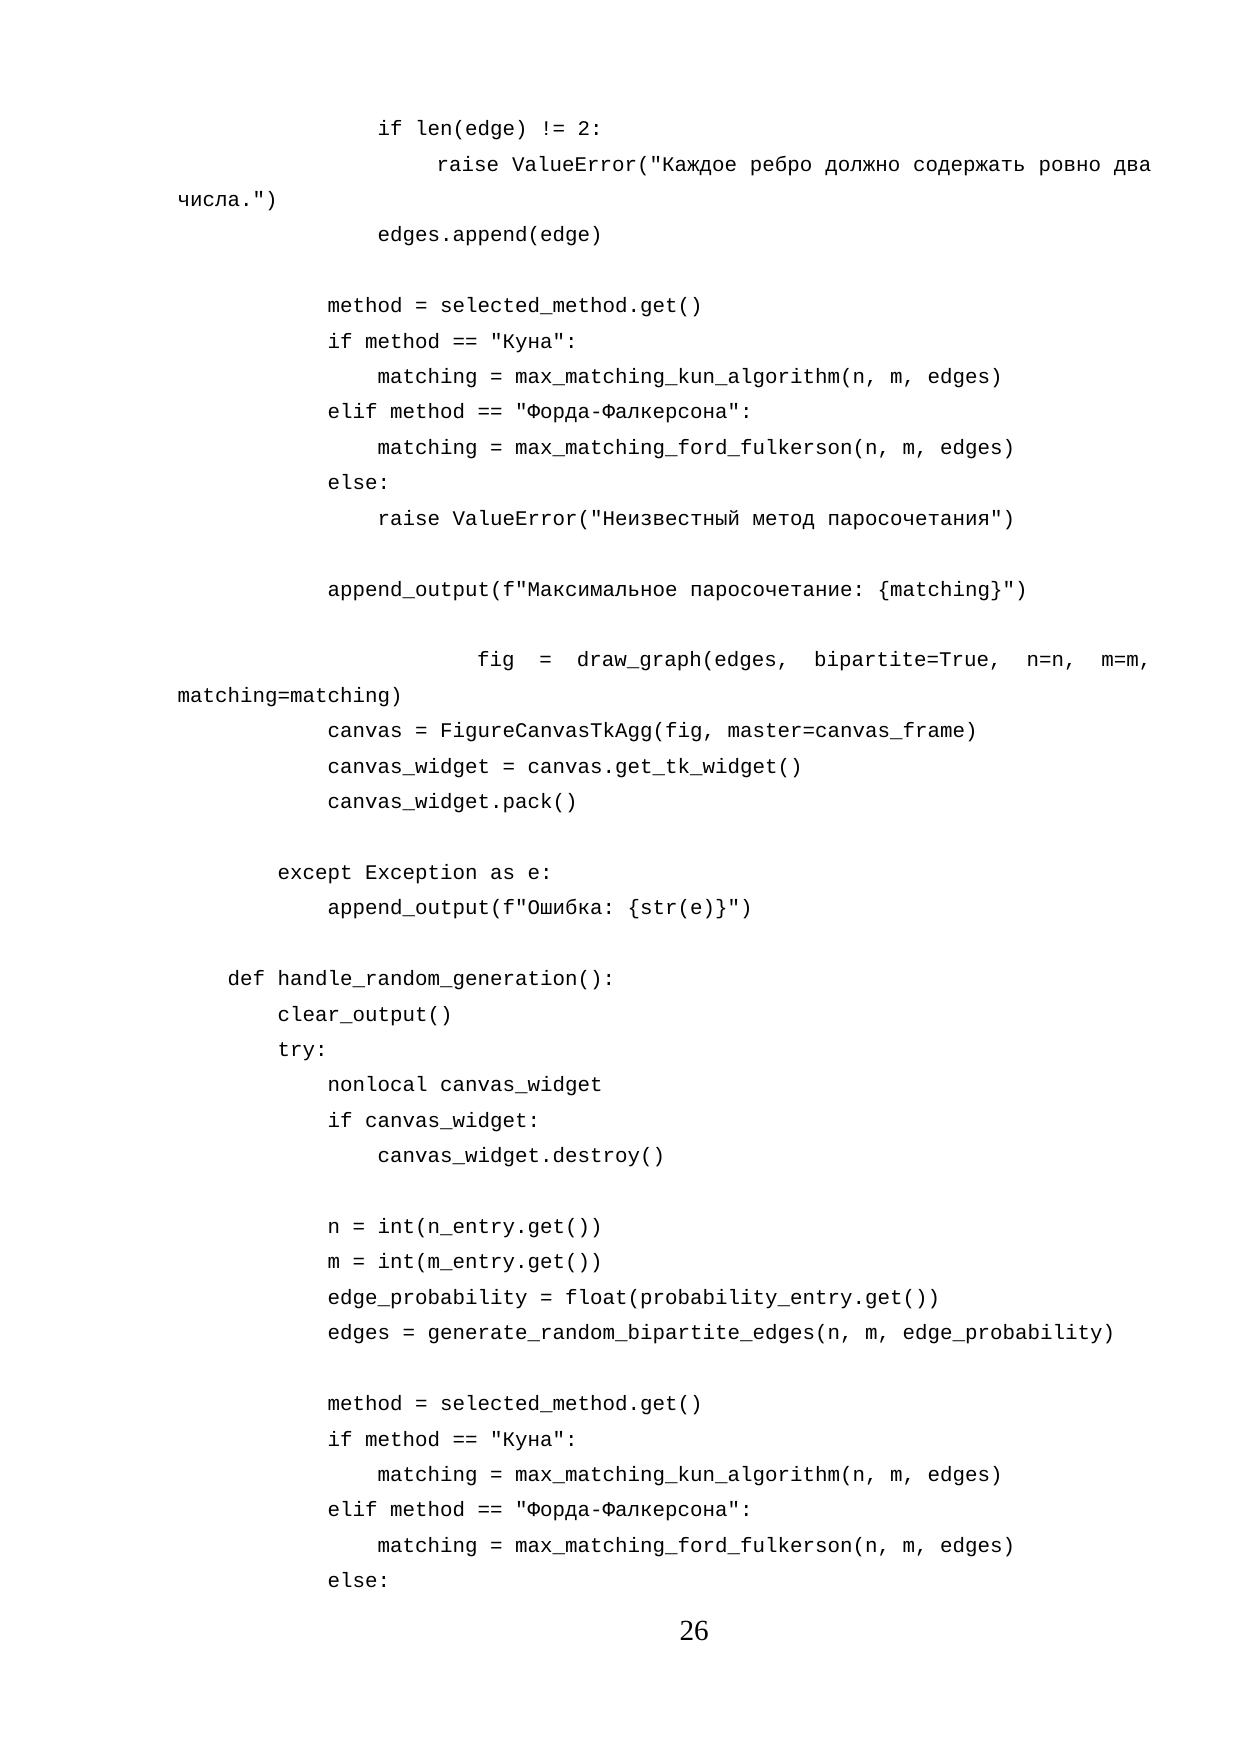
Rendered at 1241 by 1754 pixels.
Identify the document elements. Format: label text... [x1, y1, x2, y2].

text matching = max_matching_ford_fulkerson(n, m, edges) [177, 437, 1152, 461]
text if canvas_widget: [177, 1110, 1152, 1133]
text elif method == "Форда-Фалкерсона": [177, 1499, 1152, 1523]
text if len(edge) != 2: [177, 118, 1152, 142]
text edge_probability = float(probability_entry.get()) [177, 1287, 1152, 1311]
text method = selected_method.get() [177, 1393, 1152, 1417]
text n = int(n_entry.get()) [177, 1216, 1152, 1240]
text edges = generate_random_bipartite_edges(n, m, edge_probability) [177, 1322, 1152, 1346]
text canvas_widget = canvas.get_tk_widget() [177, 756, 1152, 779]
text try: [177, 1039, 1152, 1063]
text else: [177, 472, 1152, 496]
text matching = max_matching_kun_algorithm(n, m, edges) [177, 1464, 1152, 1488]
text matching = max_matching_kun_algorithm(n, m, edges) [177, 366, 1152, 390]
text canvas = FigureCanvasTkAgg(fig, master=canvas_frame) [177, 720, 1152, 744]
text matching = max_matching_ford_fulkerson(n, m, edges) [177, 1535, 1152, 1558]
text raise ValueError("Каждое ребро должно содержать ровно два числа.") [177, 153, 1152, 213]
text append_output(f"Ошибка: {str(e)}") [177, 897, 1152, 921]
text fig = draw_graph(edges, bipartite=True, n=n, m=m, matching=matching) [177, 649, 1152, 708]
text elif method == "Форда-Фалкерсона": [177, 401, 1152, 425]
text edges.append(edge) [177, 224, 1152, 248]
text else: [177, 1570, 1152, 1594]
text append_output(f"Максимальное паросочетание: {matching}") [177, 578, 1152, 602]
text if method == "Куна": [177, 1428, 1152, 1452]
text canvas_widget.destroy() [177, 1145, 1152, 1169]
text if method == "Куна": [177, 331, 1152, 354]
text canvas_widget.pack() [177, 791, 1152, 815]
text raise ValueError("Неизвестный метод паросочетания") [177, 508, 1152, 531]
text clear_output() [177, 1003, 1152, 1027]
text except Exception as e: [177, 862, 1152, 886]
text m = int(m_entry.get()) [177, 1251, 1152, 1275]
text nonlocal canvas_widget [177, 1074, 1152, 1098]
text def handle_random_generation(): [177, 968, 1152, 992]
text method = selected_method.get() [177, 295, 1152, 319]
